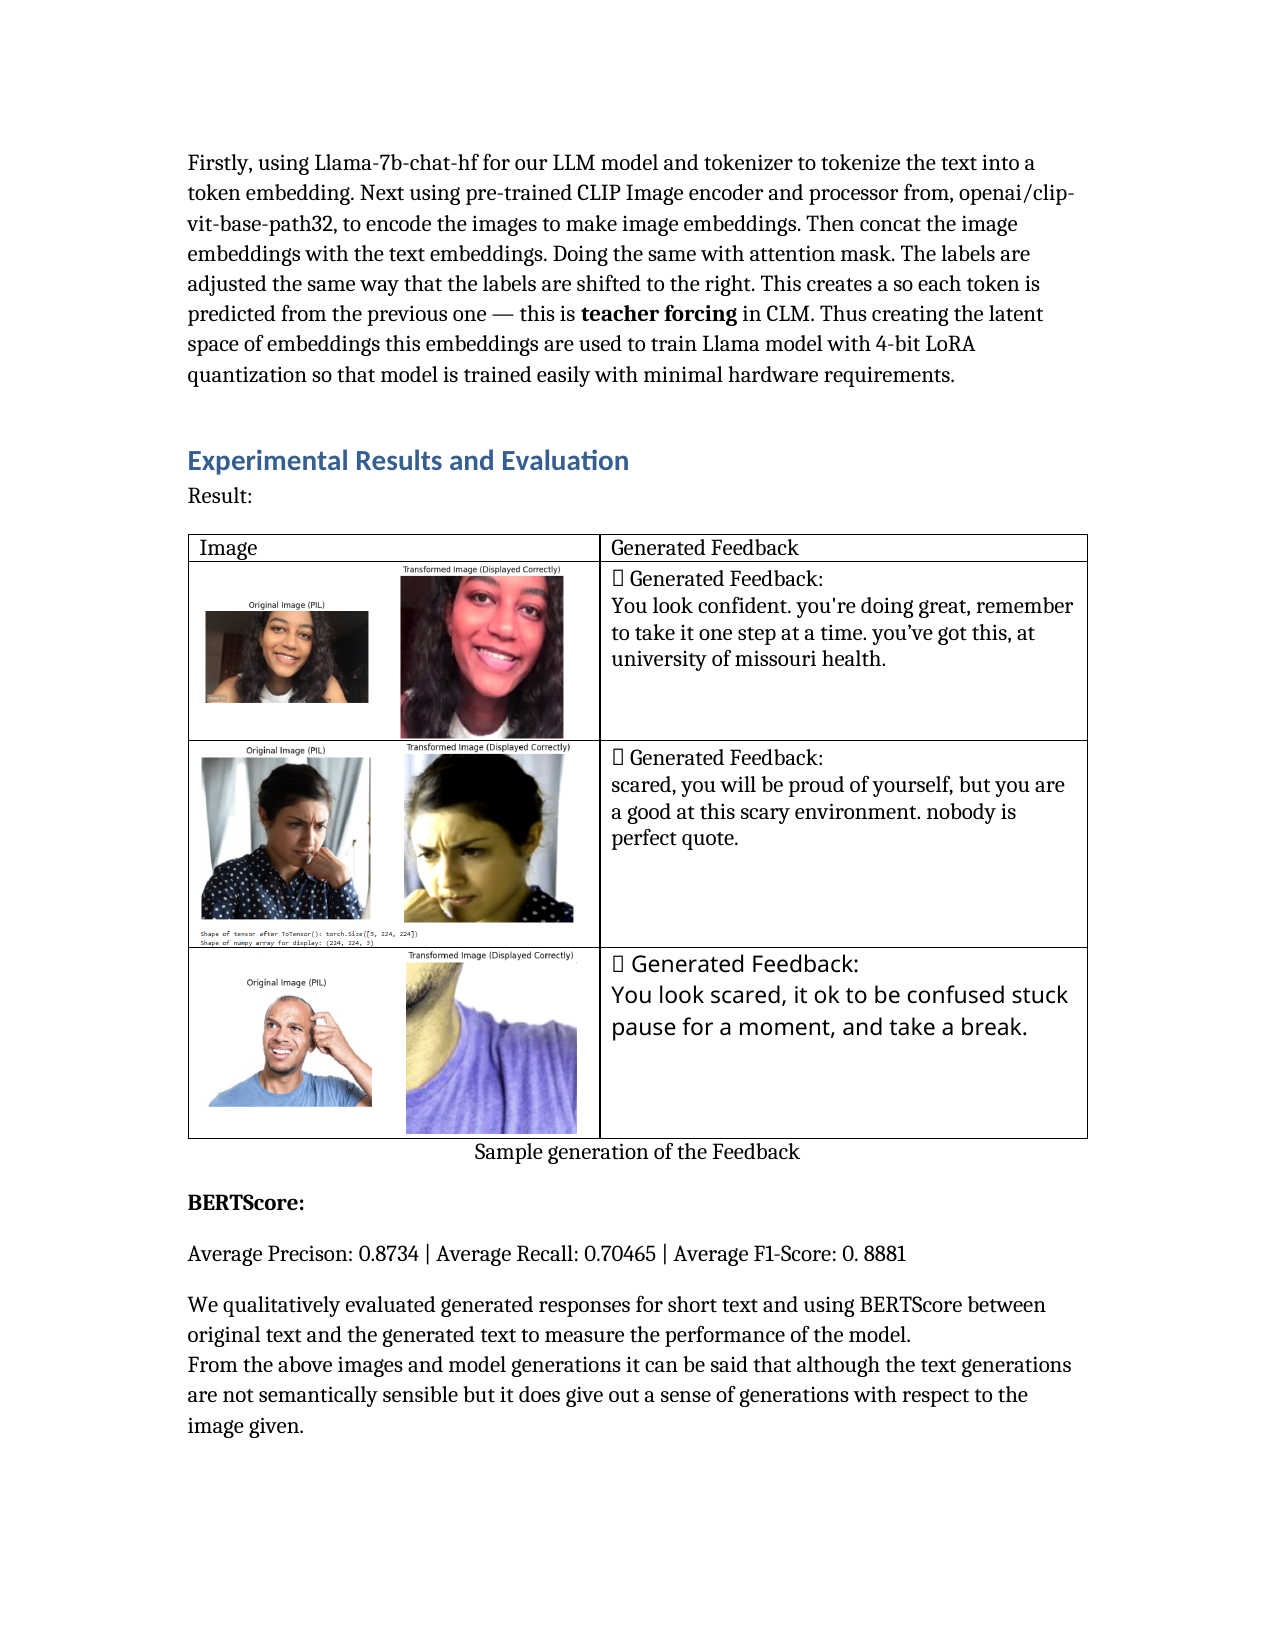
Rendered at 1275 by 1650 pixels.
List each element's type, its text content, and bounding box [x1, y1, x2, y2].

table_cell [189, 562, 199, 740]
table_cell [189, 948, 199, 1137]
table_cell 🧠 Generated Feedback: You look scared, it ok to be confused stuck pause for a moment, and take a break. [601, 948, 1087, 1137]
text Result: [187, 483, 1087, 509]
table_cell [586, 562, 599, 740]
table_cell [589, 948, 599, 1137]
picture [199, 562, 586, 740]
text Firstly, using Llama-7b-chat-hf for our LLM model and tokenizer to tokenize the text into a token embedding. Next using pre-trained CLIP Image encoder and processor from, openai/clip-vit-base-path32, to encode the images to make image embeddings. Then concat the image embeddings with the text embeddings. Doing the same with attention mask. The labels are adjusted the same way that the labels are shifted to the right. This creates a so each token is predicted from the previous one — this is teacher forcing in CLM. Thus creating the latent space of embeddings this embeddings are used to train Llama model with 4-bit LoRA quantization so that model is trained easily with minimal hardware requirements. [187, 150, 1087, 388]
table_cell 🧠 Generated Feedback: scared, you will be proud of yourself, but you are a good at this scary environment. nobody is perfect quote. [601, 741, 1087, 947]
table_cell [594, 741, 599, 947]
table_cell [189, 741, 199, 947]
text Sample generation of the Feedback [187, 1139, 1087, 1165]
picture [199, 741, 594, 947]
text Average Precison: 0.8734 | Average Recall: 0.70465 | Average F1-Score: 0. 8881 [187, 1241, 1087, 1267]
table_header Generated Feedback [601, 535, 1087, 561]
subtitle Experimental Results and Evaluation [187, 442, 1087, 477]
picture [199, 948, 589, 1138]
text We qualitatively evaluated generated responses for short text and using BERTScore between original text and the generated text to measure the performance of the model. From the above images and model generations it can be said that although the text generations are not semantically sensible but it does give out a sense of generations with respect to the image given. [187, 1292, 1087, 1439]
text BERTScore: [187, 1189, 1087, 1216]
table_cell 🧠 Generated Feedback: You look confident. you're doing great, remember to take it one step at a time. you’ve got this, at university of missouri health. [601, 562, 1087, 740]
table_header Image [189, 535, 599, 561]
